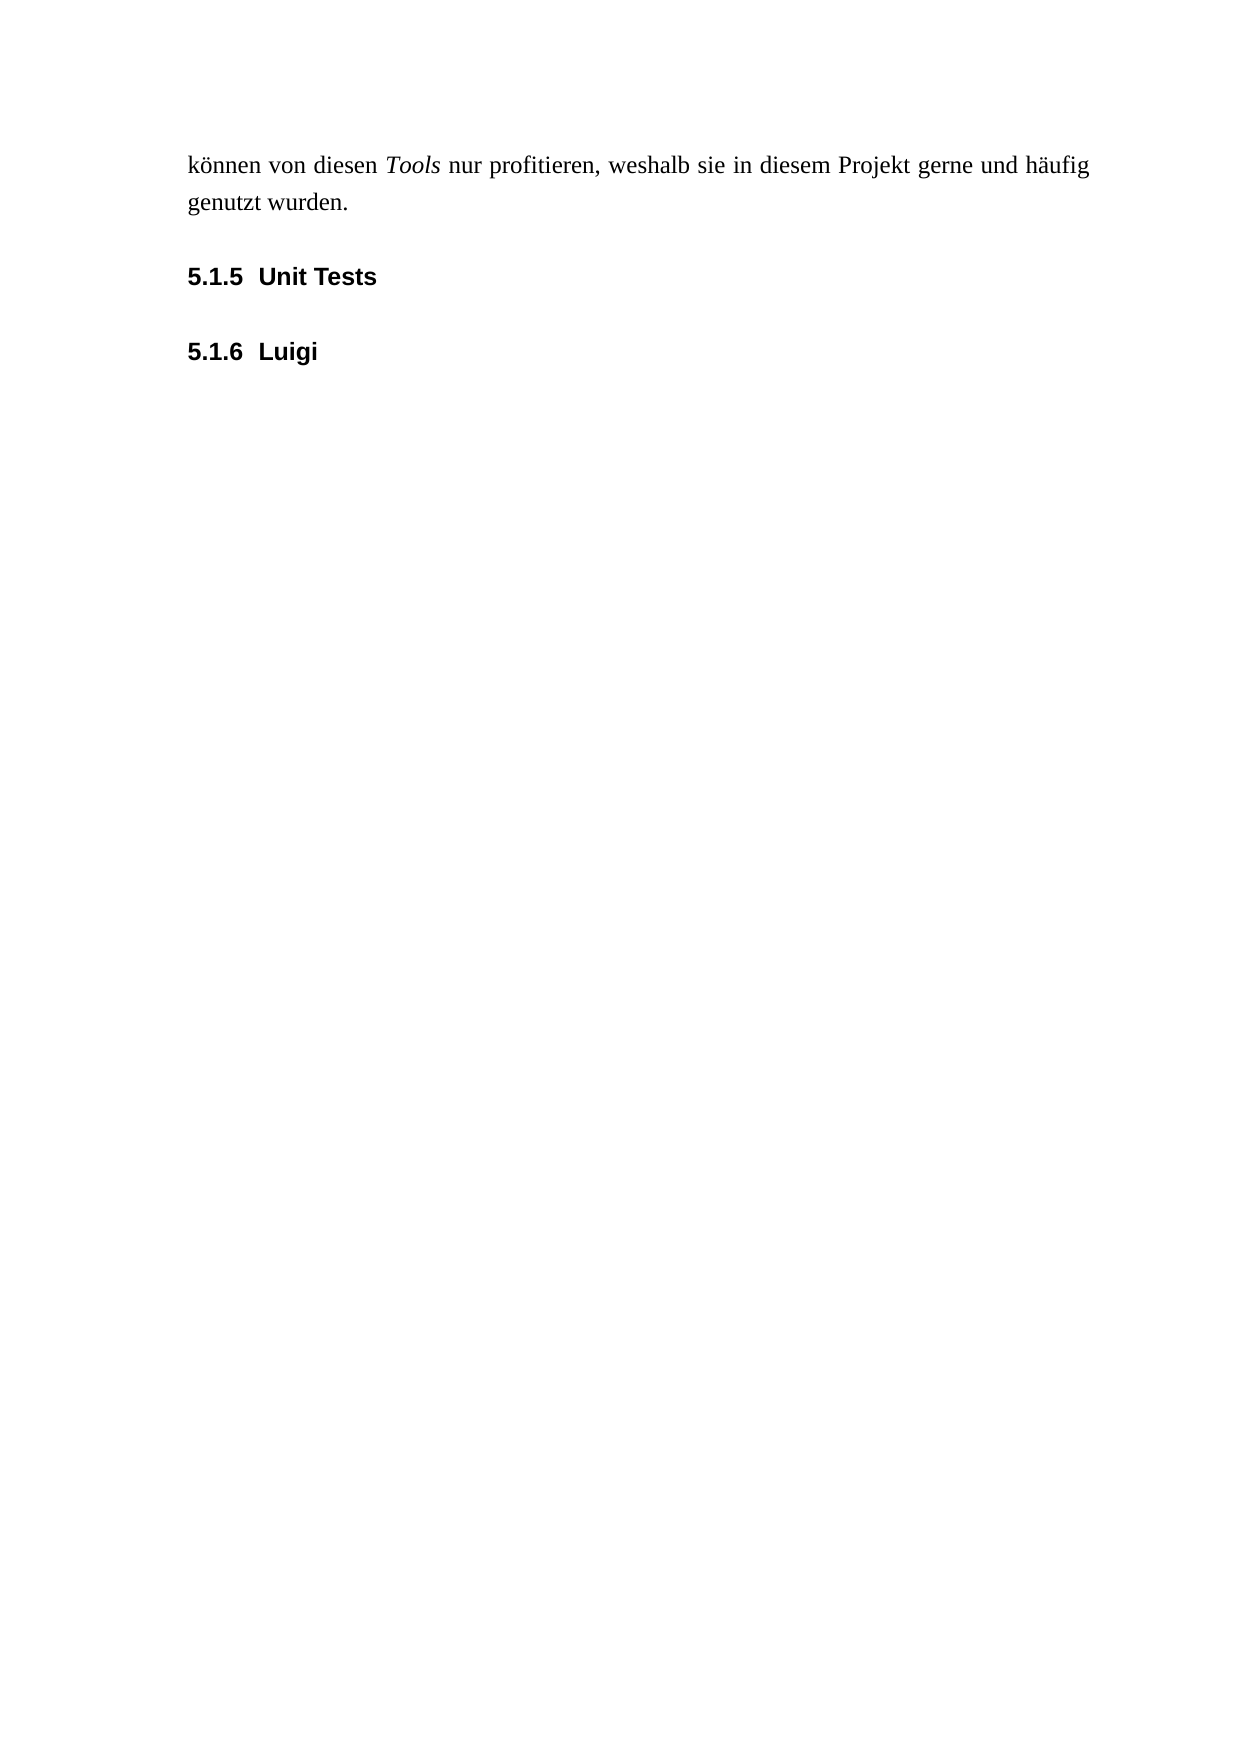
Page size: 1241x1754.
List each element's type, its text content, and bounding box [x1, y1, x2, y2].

subtitle Luigi [187, 337, 1090, 366]
subtitle Unit Tests [187, 262, 1090, 291]
